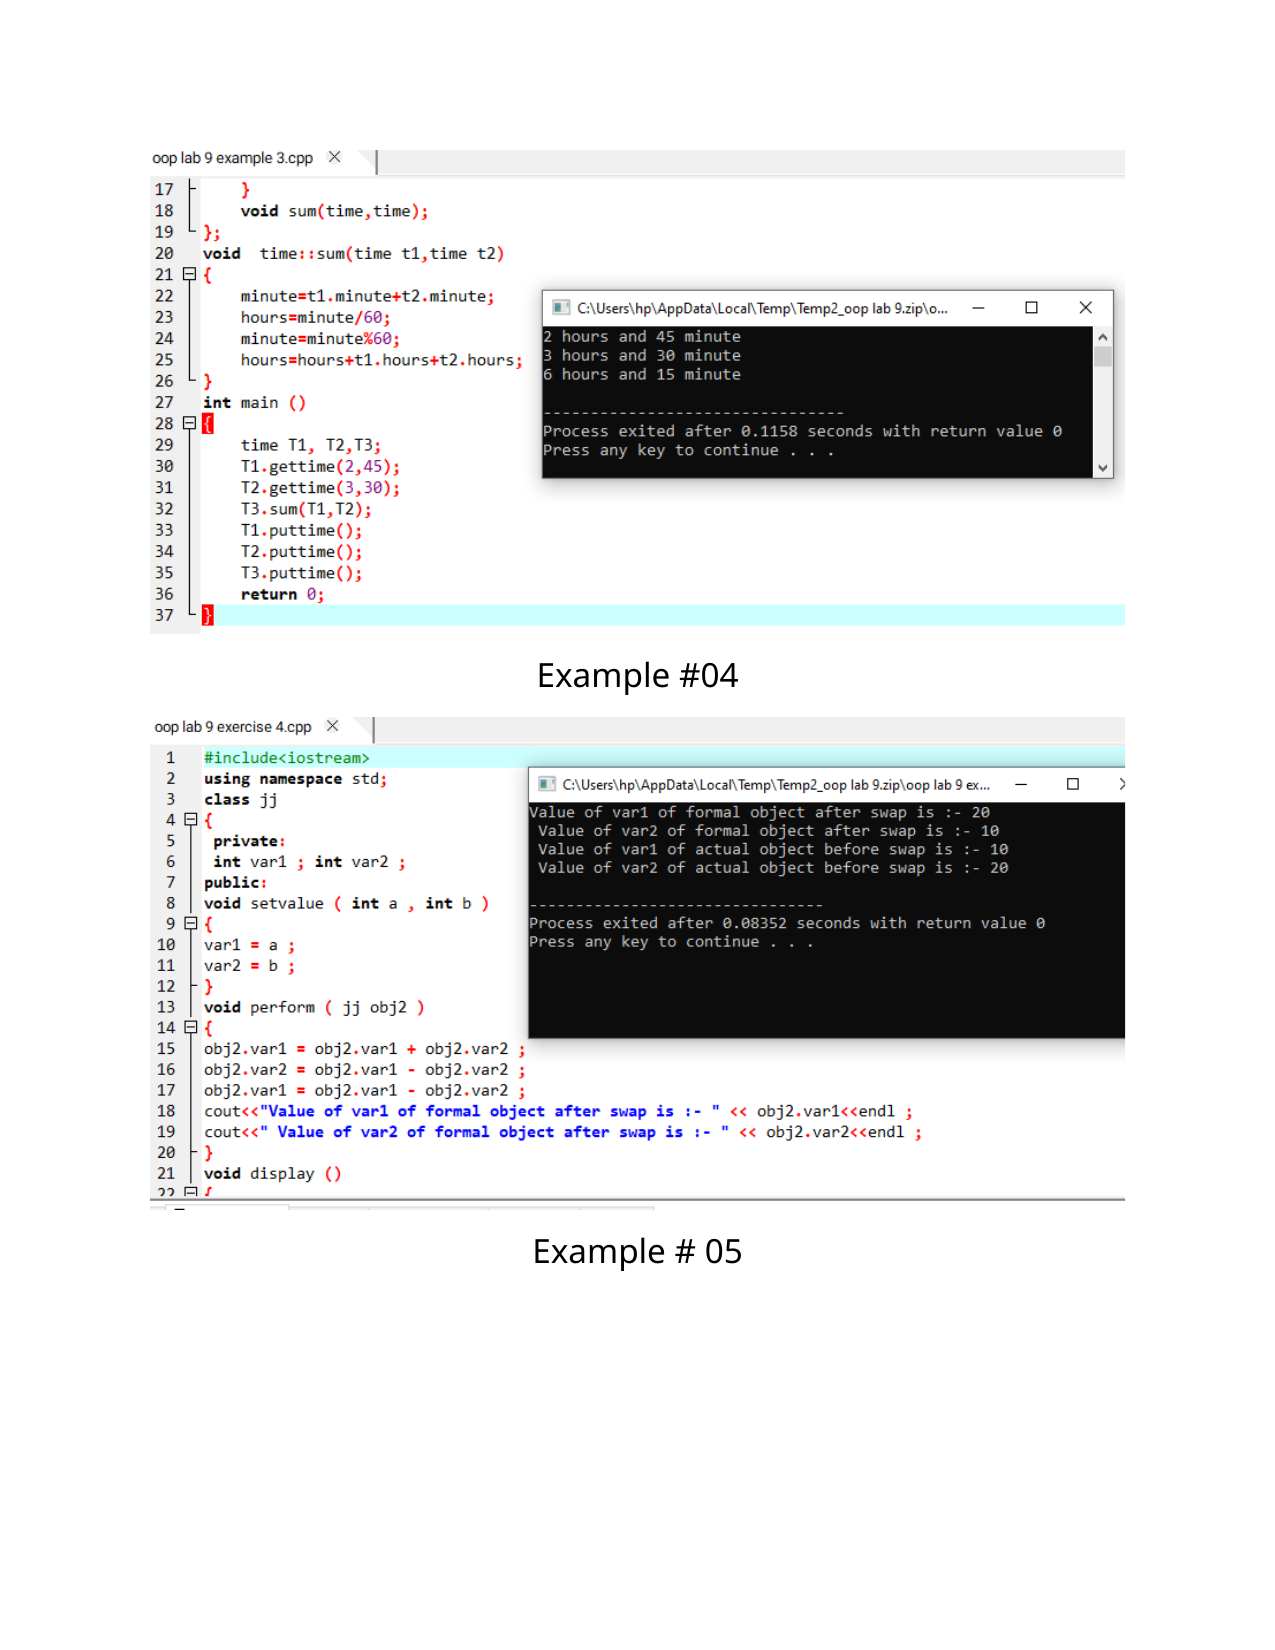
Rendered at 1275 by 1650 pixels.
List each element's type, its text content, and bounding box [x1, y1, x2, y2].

text Example #04 [150, 652, 1125, 698]
picture [150, 717, 1125, 1210]
picture [150, 150, 1125, 634]
text Example # 05 [150, 1228, 1125, 1273]
